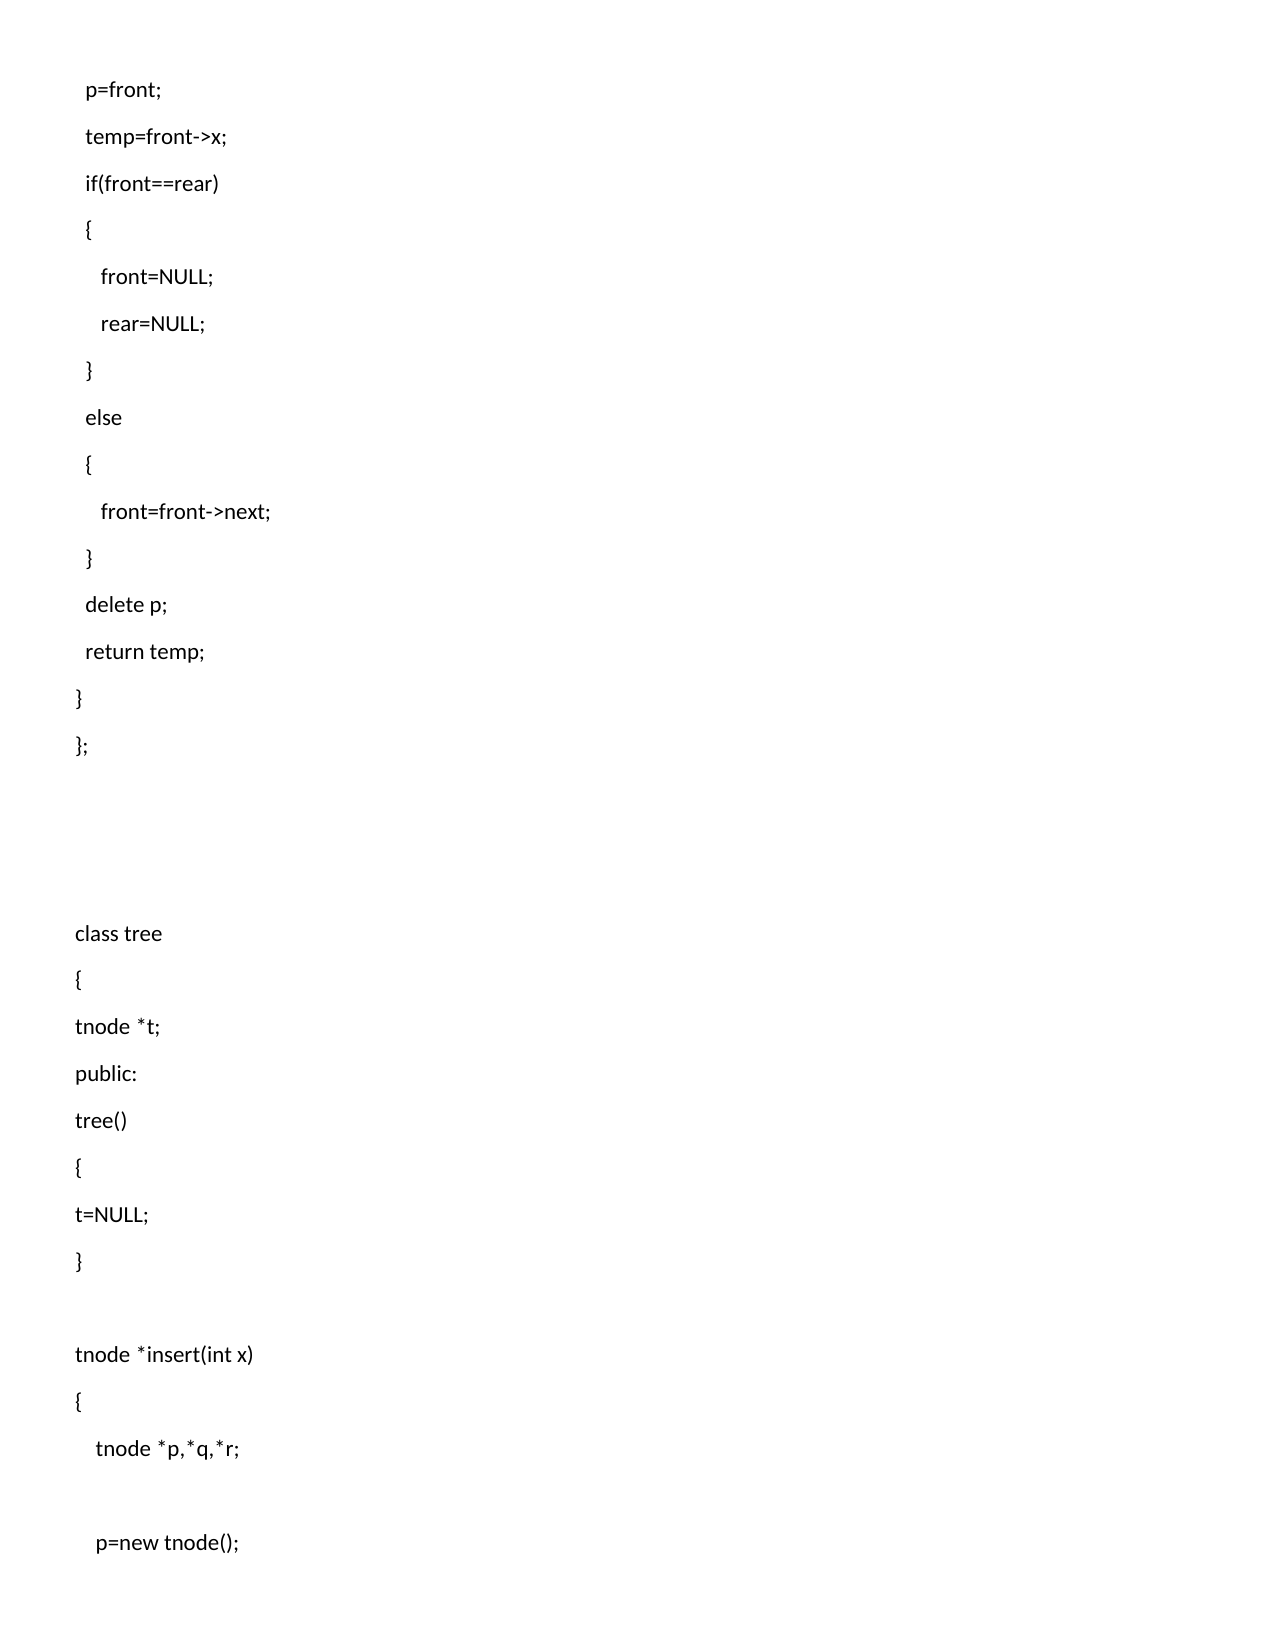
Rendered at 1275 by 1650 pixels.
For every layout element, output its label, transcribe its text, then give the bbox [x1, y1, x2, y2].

text t=NULL; [75, 1200, 1200, 1228]
text p=front; [75, 75, 1200, 103]
text return temp; [75, 637, 1200, 666]
text } [75, 1247, 1200, 1275]
text delete p; [75, 591, 1200, 619]
text } [75, 684, 1200, 712]
text { [75, 1387, 1200, 1416]
text class tree [75, 919, 1200, 947]
text tnode *p,*q,*r; [75, 1434, 1200, 1462]
text { [75, 450, 1200, 478]
text tnode *t; [75, 1012, 1200, 1041]
text p=new tnode(); [75, 1528, 1200, 1556]
text tree() [75, 1106, 1200, 1134]
text } [75, 544, 1200, 572]
text rear=NULL; [75, 309, 1200, 337]
text { [75, 1153, 1200, 1181]
text tnode *insert(int x) [75, 1341, 1200, 1369]
text { [75, 216, 1200, 244]
text { [75, 966, 1200, 994]
text temp=front->x; [75, 122, 1200, 150]
text public: [75, 1059, 1200, 1087]
text else [75, 403, 1200, 431]
text }; [75, 731, 1200, 759]
text front=NULL; [75, 262, 1200, 291]
text if(front==rear) [75, 169, 1200, 197]
text front=front->next; [75, 497, 1200, 525]
text } [75, 356, 1200, 384]
